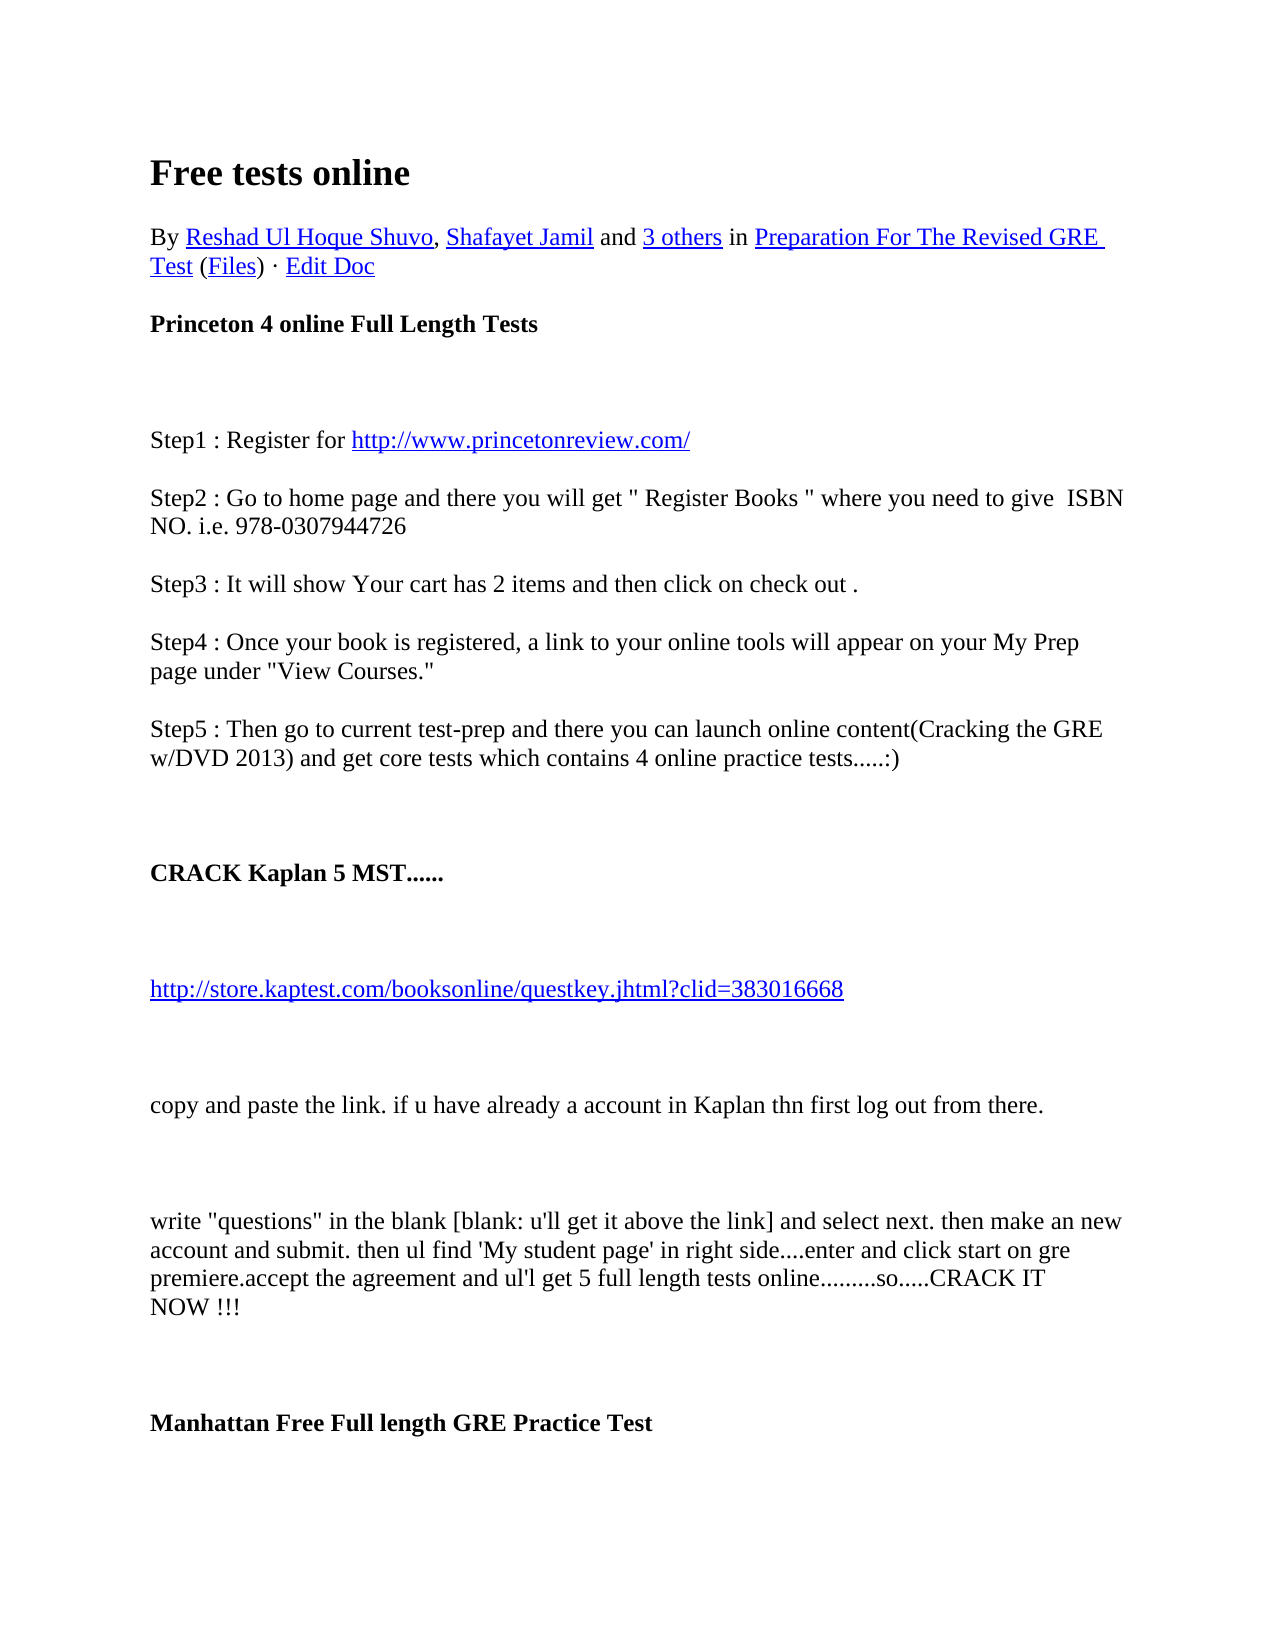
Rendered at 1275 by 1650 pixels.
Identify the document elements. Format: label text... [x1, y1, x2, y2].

text Manhattan Free Full length GRE Practice Test [150, 1408, 1125, 1437]
text CRACK Kaplan 5 MST...... [150, 858, 1125, 887]
text Step2 : Go to home page and there you will get " Register Books " where you need to give ISBN NO. i.e. 978-0307944726 [150, 483, 1125, 540]
text copy and paste the link. if u have already a account in Kaplan thn first log out from there. [150, 1090, 1125, 1119]
text Step4 : Once your book is registered, a link to your online tools will appear on your My Prep page under "View Courses." [150, 627, 1125, 685]
text By Reshad Ul Hoque Shuvo, Shafayet Jamil and 3 others in Preparation For The Revised GRE Test (Files) · Edit Doc [150, 222, 1125, 280]
text http://store.kaptest.com/booksonline/questkey.jhtml?clid=383016668 [150, 974, 1125, 1003]
text Step3 : It will show Your cart has 2 items and then click on check out . [150, 569, 1125, 598]
text Princeton 4 online Full Length Tests [150, 309, 1125, 338]
text write "questions" in the blank [blank: u'll get it above the link] and select next. then make an new account and submit. then ul find 'My student page' in right side....enter and click start on gre premiere.accept the agreement and ul'l get 5 full length tests online.........so.....CRACK IT NOW !!! [150, 1206, 1125, 1321]
text Step5 : Then go to current test-prep and there you can launch online content(Cracking the GRE w/DVD 2013) and get core tests which contains 4 online practice tests.....:) [150, 714, 1125, 771]
text Step1 : Register for http://www.princetonreview.com/ [150, 425, 1125, 453]
text Free tests online [150, 150, 1125, 193]
